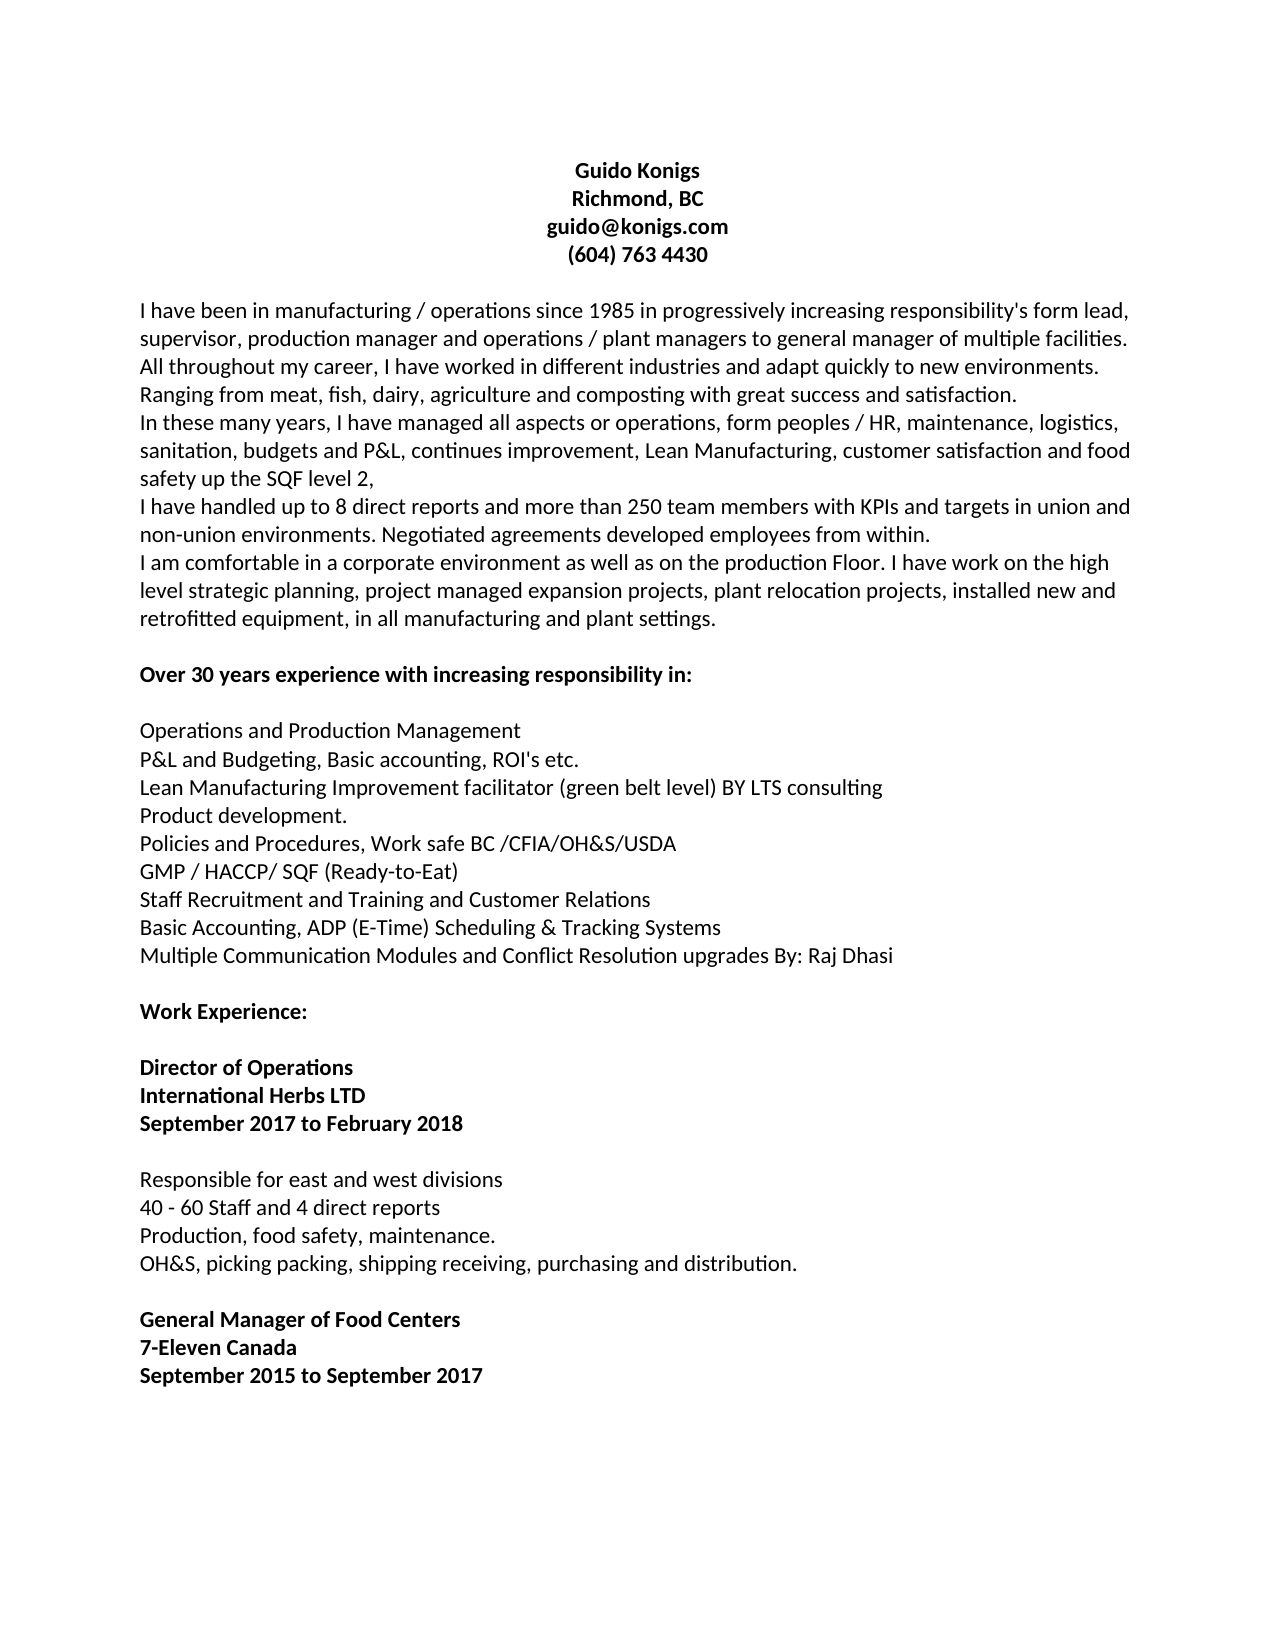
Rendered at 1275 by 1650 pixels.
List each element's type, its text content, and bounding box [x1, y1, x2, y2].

text I have been in manufacturing / operations since 1985 in progressively increasing responsibility's form lead, supervisor, production manager and operations / plant managers to general manager of multiple facilities. [139, 296, 1135, 352]
text Responsible for east and west divisions [139, 1165, 1135, 1193]
text Operations and Production Management [139, 717, 1135, 745]
text General Manager of Food Centers [139, 1305, 1135, 1333]
text Lean Manufacturing Improvement facilitator (green belt level) BY LTS consulting [139, 773, 1135, 801]
text Richmond, BC [139, 184, 1135, 212]
text P&L and Budgeting, Basic accounting, ROI's etc. [139, 745, 1135, 773]
text GMP / HACCP/ SQF (Ready-to-Eat) [139, 857, 1135, 885]
text I have handled up to 8 direct reports and more than 250 team members with KPIs and targets in union and non-union environments. Negotiated agreements developed employees from within. [139, 492, 1135, 548]
text OH&S, picking packing, shipping receiving, purchasing and distribution. [139, 1249, 1135, 1277]
text Basic Accounting, ADP (E-Time) Scheduling & Tracking Systems [139, 913, 1135, 941]
text International Herbs LTD [139, 1081, 1135, 1109]
text Product development. [139, 801, 1135, 829]
text September 2015 to September 2017 [139, 1361, 1135, 1389]
text 7-Eleven Canada [139, 1333, 1135, 1361]
text Guido Konigs [139, 156, 1135, 184]
text Staff Recruitment and Training and Customer Relations [139, 885, 1135, 913]
text All throughout my career, I have worked in different industries and adapt quickly to new environments. Ranging from meat, fish, dairy, agriculture and composting with great success and satisfaction. [139, 352, 1135, 408]
text Multiple Communication Modules and Conflict Resolution upgrades By: Raj Dhasi [139, 941, 1135, 969]
text 40 - 60 Staff and 4 direct reports [139, 1193, 1135, 1221]
text Director of Operations [139, 1053, 1135, 1081]
text Production, food safety, maintenance. [139, 1221, 1135, 1249]
text In these many years, I have managed all aspects or operations, form peoples / HR, maintenance, logistics, sanitation, budgets and P&L, continues improvement, Lean Manufacturing, customer satisfaction and food safety up the SQF level 2, [139, 408, 1135, 492]
text (604) 763 4430 [139, 240, 1135, 268]
text guido@konigs.com [139, 212, 1135, 240]
text Policies and Procedures, Work safe BC /CFIA/OH&S/USDA [139, 829, 1135, 857]
text September 2017 to February 2018 [139, 1109, 1135, 1137]
text I am comfortable in a corporate environment as well as on the production Floor. I have work on the high level strategic planning, project managed expansion projects, plant relocation projects, installed new and retrofitted equipment, in all manufacturing and plant settings. [139, 548, 1135, 633]
text Over 30 years experience with increasing responsibility in: [139, 661, 1135, 689]
text Work Experience: [139, 997, 1135, 1025]
